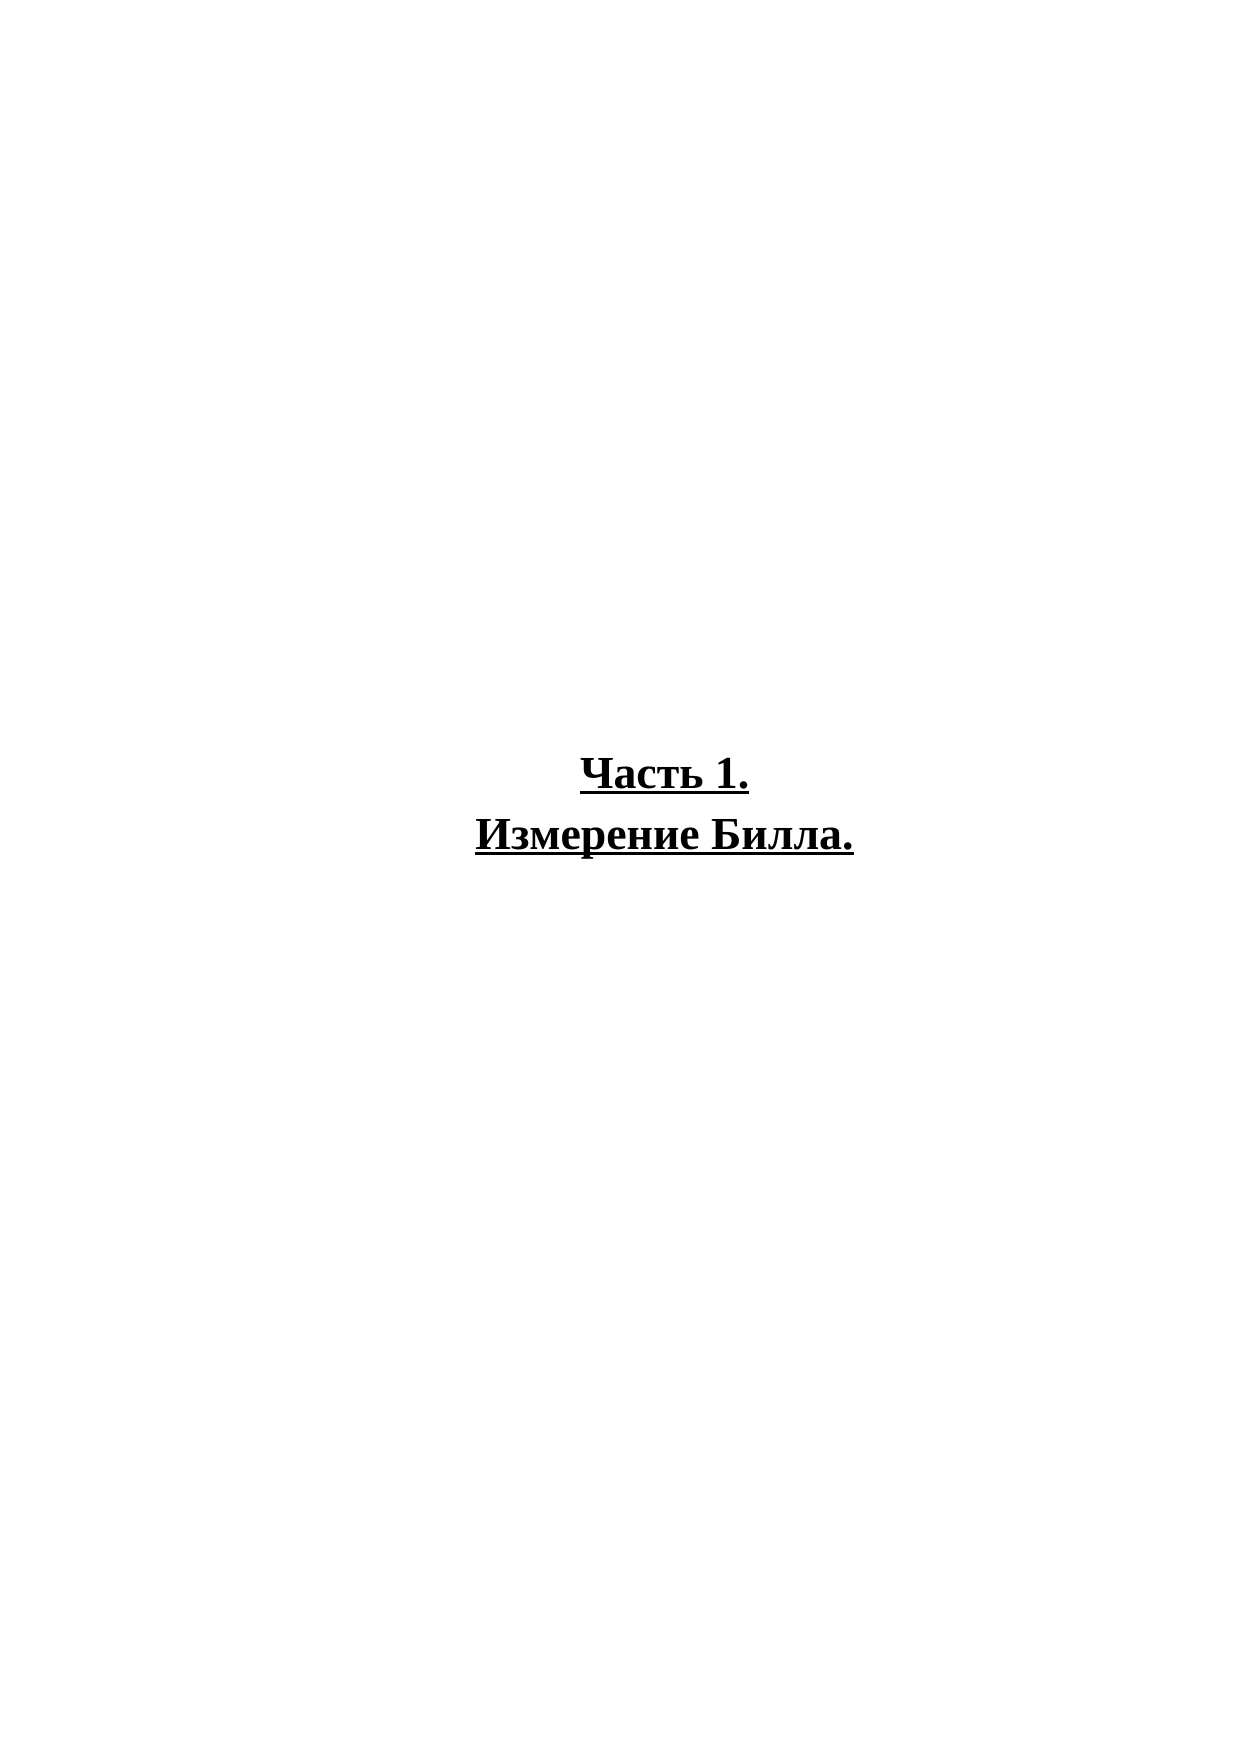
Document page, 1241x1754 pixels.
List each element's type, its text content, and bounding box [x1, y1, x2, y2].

text Часть 1. [177, 746, 1152, 799]
text Измерение Билла. [177, 806, 1152, 859]
